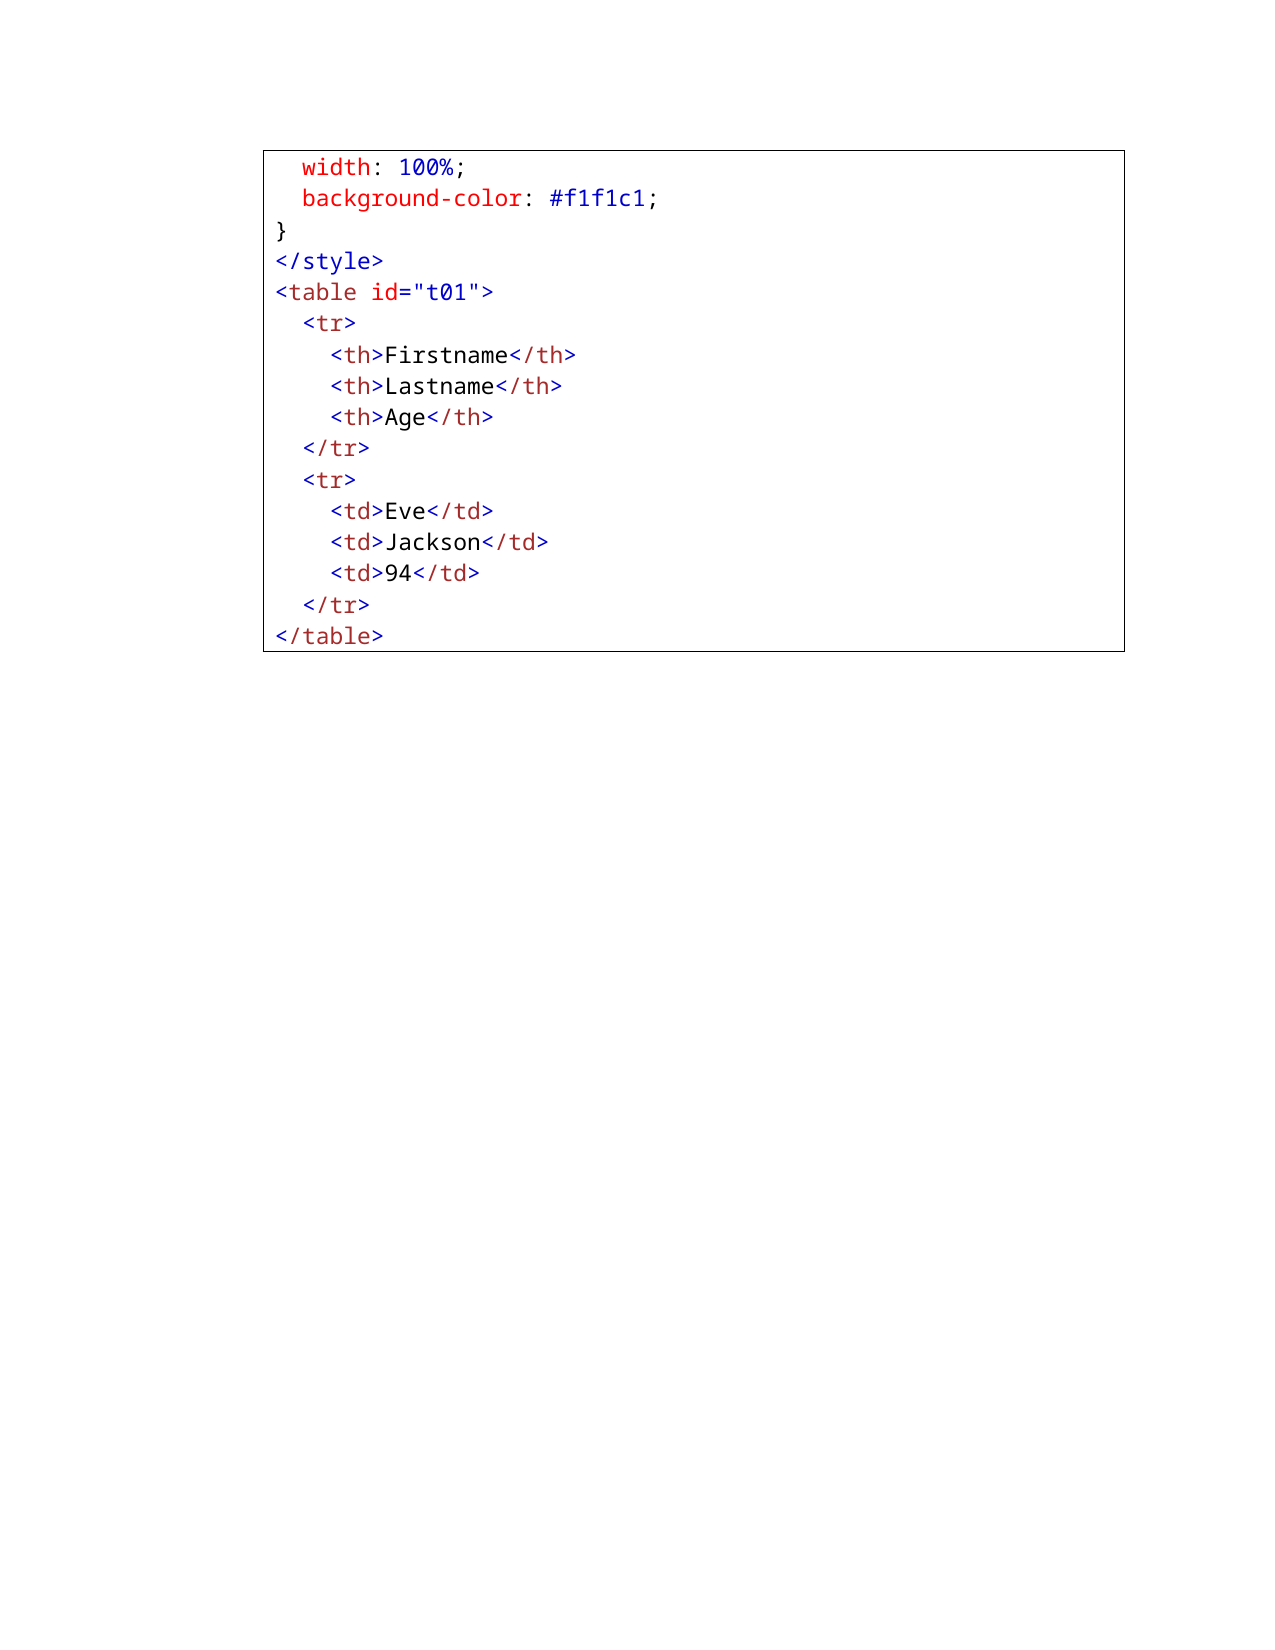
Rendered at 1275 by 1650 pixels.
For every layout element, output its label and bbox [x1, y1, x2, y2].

table_header [264, 151, 1124, 651]
